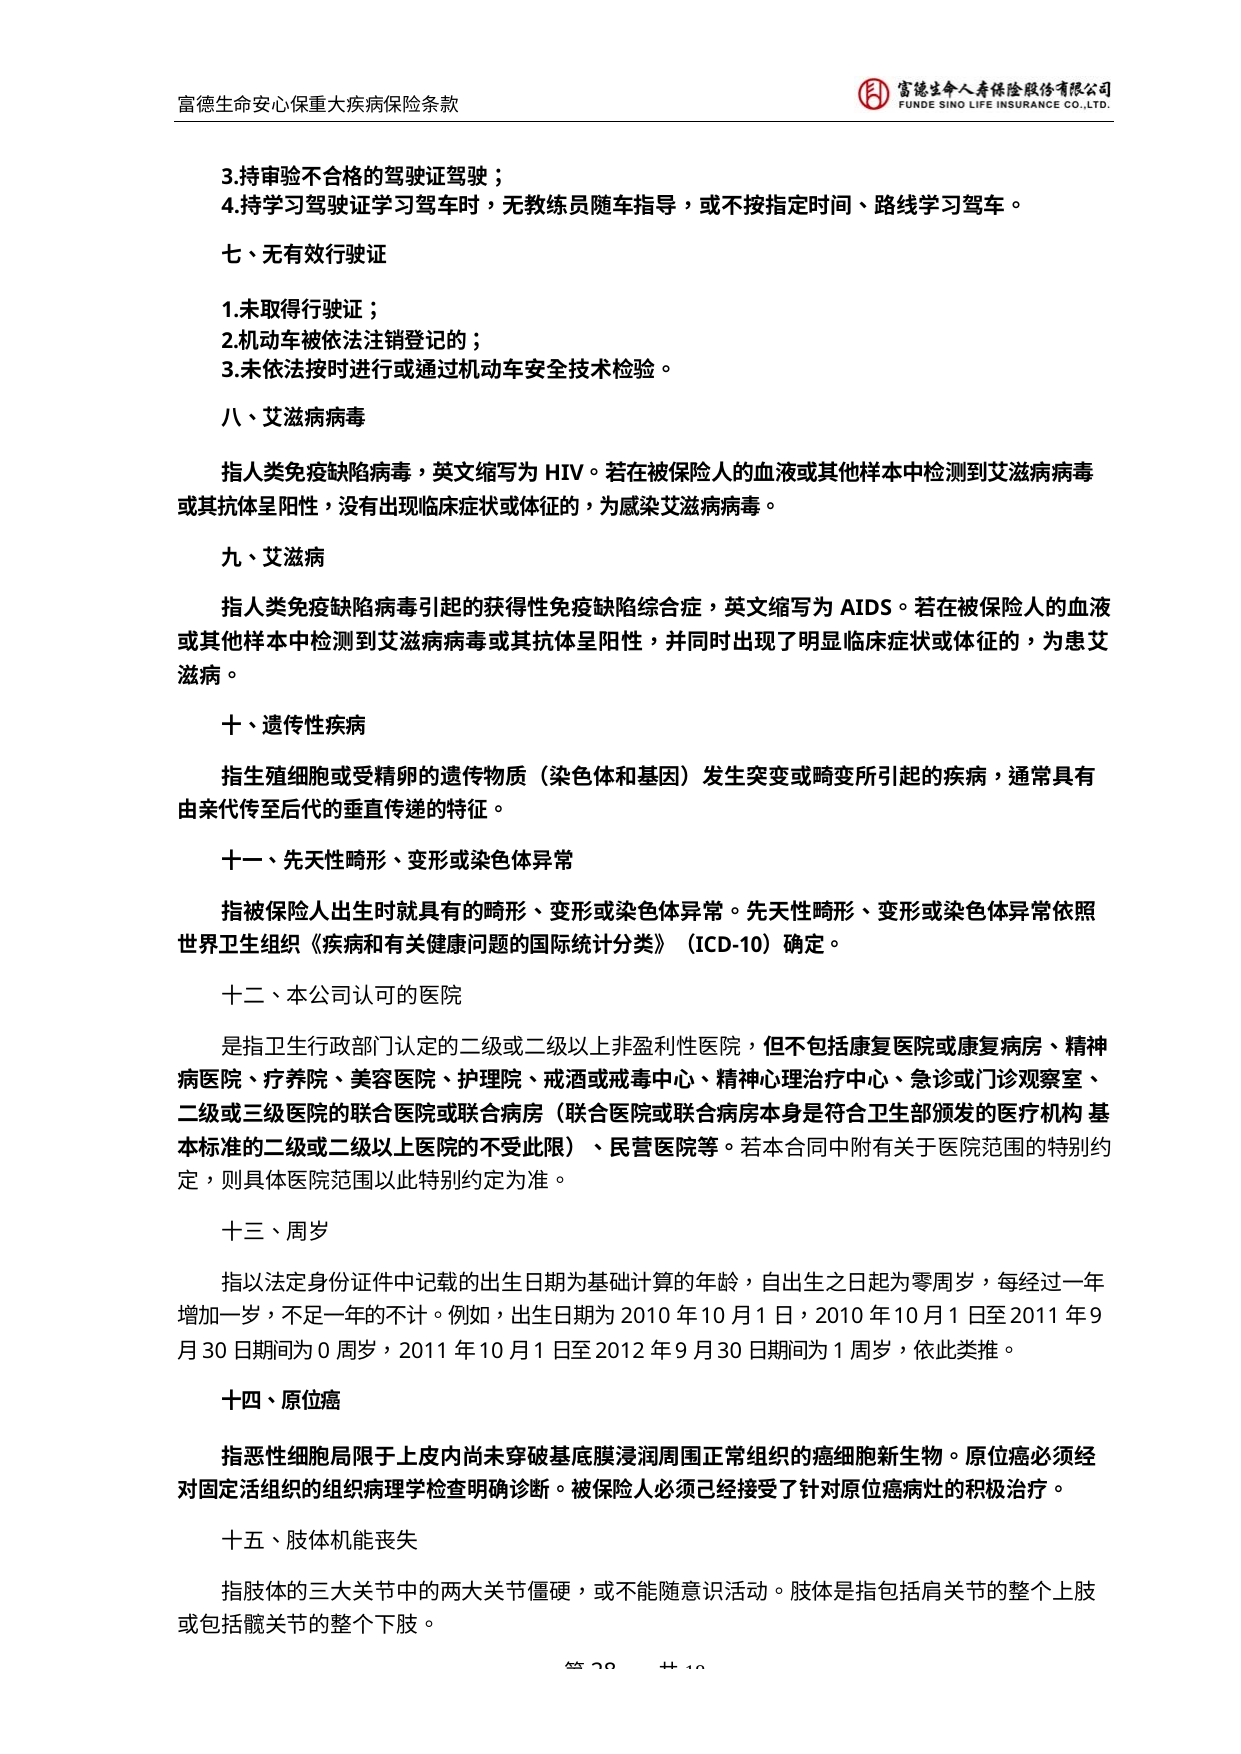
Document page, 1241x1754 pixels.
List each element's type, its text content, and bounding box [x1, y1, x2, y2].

subtitle 指恶性细胞局限于上皮内尚未穿破基底膜浸润周围正常组织的癌细胞新生物。原位癌必须经 对固定活组织的组织病理学检查明确诊断。被保险人必须己经接受了针对原位癌病灶的积极治疗。 [177, 1441, 1122, 1504]
text 是指卫生行政部门认定的二级或二级以上非盈利性医院，但不包括康复医院或康复病房、精神病医院、疗养院、美容医院、护理院、戒酒或戒毒中心、精神心理治疗中心、急诊或门诊观察室、二级或三级医院的联合医院或联合病房（联合医院或联合病房本身是符合卫生部颁发的医疗机构 基本标准的二级或二级以上医院的不受此限）、民营医院等。若本合同中附有关于医院范围的特别约定，则具体医院范围以此特别约定为准。 [177, 1031, 1122, 1195]
text 九、艾滋病 [221, 542, 1132, 571]
text 十一、先天性畸形、变形或染色体异常 [221, 845, 1132, 875]
text 十三、周岁 [221, 1216, 1132, 1246]
text 指被保险人出生时就具有的畸形、变形或染色体异常。先天性畸形、变形或染色体异常依照世界卫生组织《疾病和有关健康问题的国际统计分类》（ICD-10）确定。 [177, 896, 1111, 959]
text 十五、肢体机能丧失 [221, 1525, 1132, 1555]
picture [854, 76, 1112, 113]
text 十二、本公司认可的医院 [221, 980, 1132, 1010]
text 月 30 日期间为 0 周岁，2011 年 10 月 1 日至 2012 年 9 月 30 日期间为 1 周岁，依此类推。十四、原位癌 [177, 1335, 1036, 1415]
text 指生殖细胞或受精卵的遗传物质（染色体和基因）发生突变或畸变所引起的疾病，通常具有由亲代传至后代的垂直传递的特征。 [177, 761, 1111, 824]
text 4.持学习驾驶证学习驾车时，无教练员随车指导，或不按指定时间、路线学习驾车。七、无有效行驶证 [221, 190, 1034, 269]
text 指人类免疫缺陷病毒，英文缩写为 HIV。若在被保险人的血液或其他样本中检测到艾滋病病毒或其抗体呈阳性，没有出现临床症状或体征的，为感染艾滋病病毒。 [177, 457, 1111, 521]
text 指肢体的三大关节中的两大关节僵硬，或不能随意识活动。肢体是指包括肩关节的整个上肢或包括髋关节的整个下肢。 [177, 1576, 1117, 1639]
text 3.未依法按时进行或通过机动车安全技术检验。八、艾滋病病毒 [221, 354, 683, 432]
text 1.未取得行驶证； [221, 294, 1132, 324]
text 指以法定身份证件中记载的出生日期为基础计算的年龄，自出生之日起为零周岁，每经过一年增加一岁，不足一年的不计。例如，出生日期为 2010 年 10 月 1 日，2010 年 10 月 1 日至 2011 年 9 [177, 1267, 1111, 1330]
text 十、遗传性疾病 [221, 710, 1132, 740]
text 2.机动车被依法注销登记的； [221, 325, 1132, 354]
text 指人类免疫缺陷病毒引起的获得性免疫缺陷综合症，英文缩写为 AIDS。若在被保险人的血液或其他样本中检测到艾滋病病毒或其抗体呈阳性，并同时出现了明显临床症状或体征的，为患艾滋病。 [177, 592, 1111, 689]
text 3.持审验不合格的驾驶证驾驶； [221, 162, 1132, 190]
